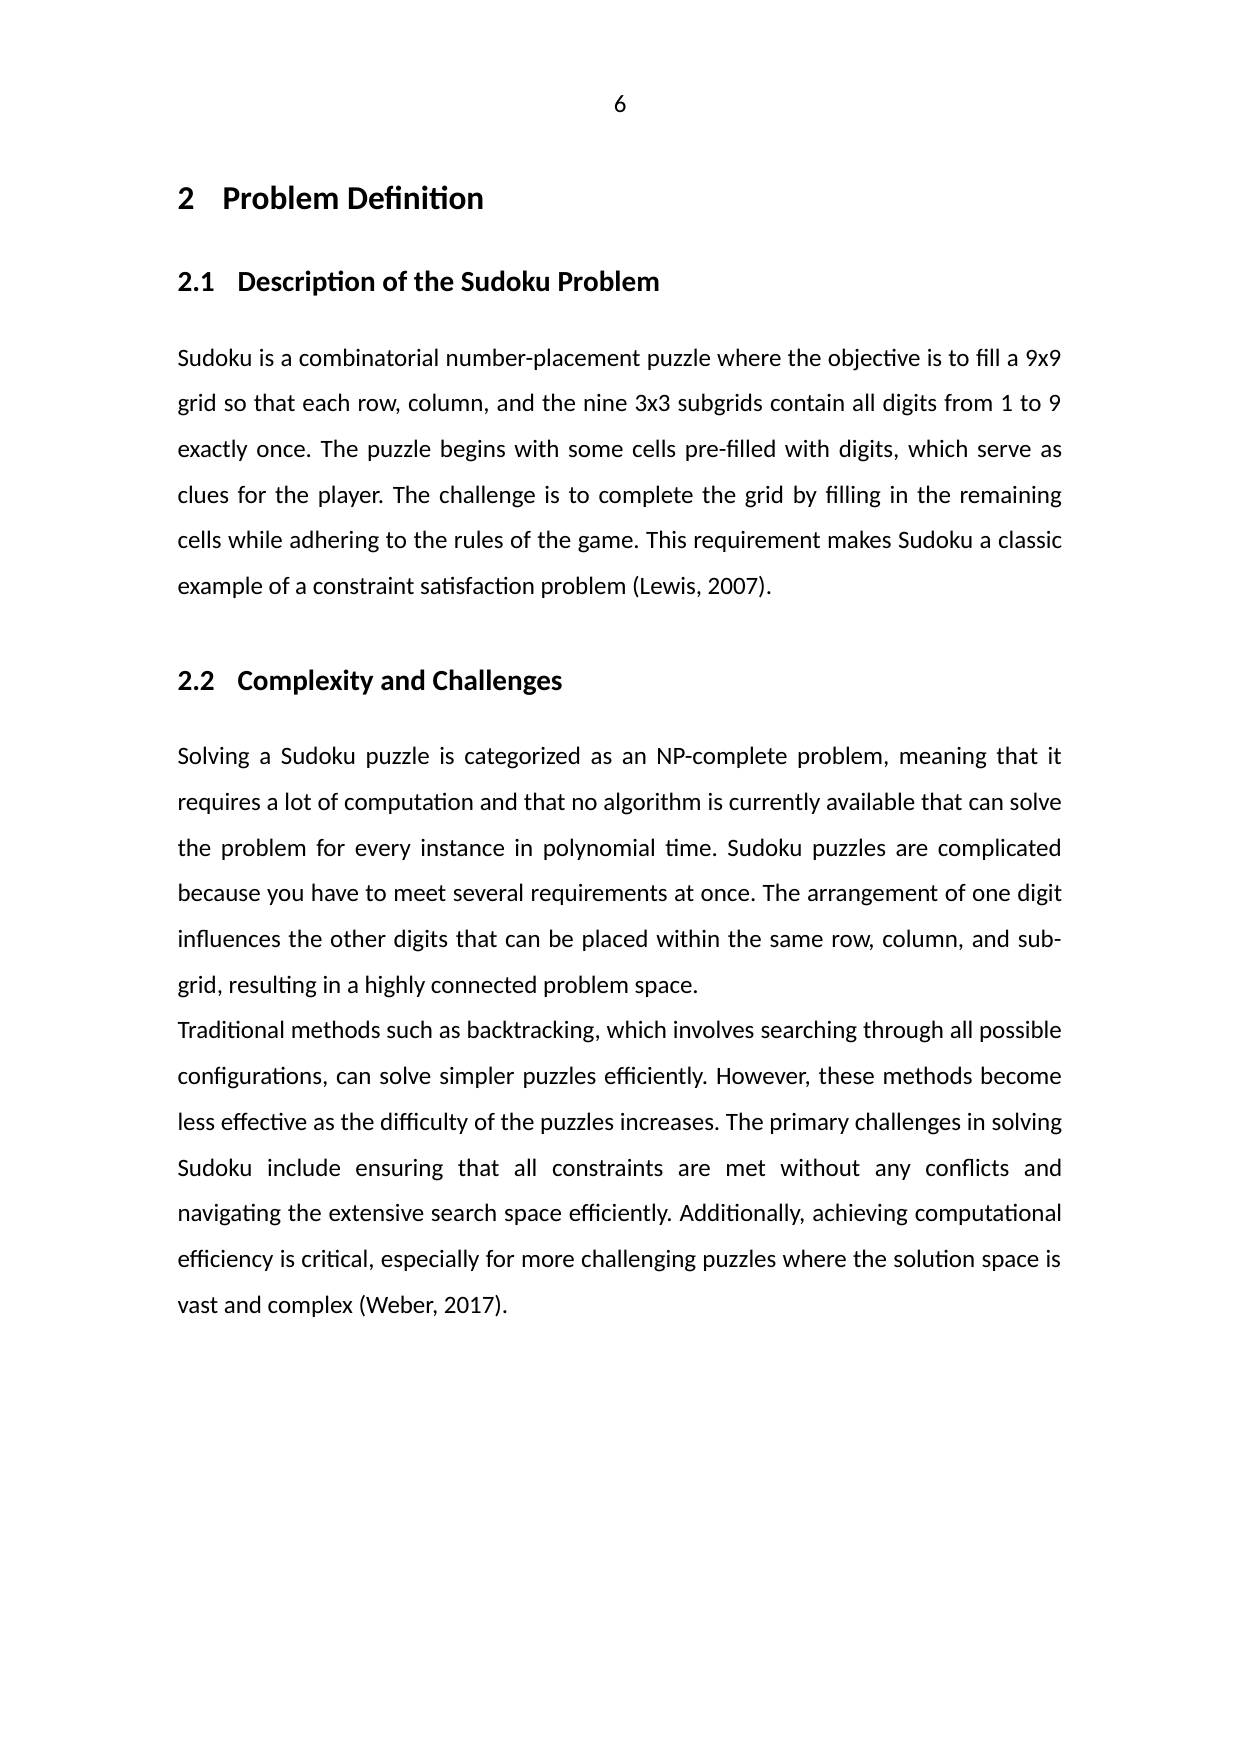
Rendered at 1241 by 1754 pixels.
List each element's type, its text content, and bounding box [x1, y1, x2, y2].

subtitle Problem Definition [177, 177, 1063, 218]
subtitle Complexity and Challenges [177, 662, 1063, 697]
text Traditional methods such as backtracking, which involves searching through all possible configurations, can solve simpler puzzles efficiently. However, these methods become less effective as the difficulty of the puzzles increases. The primary challenges in solving Sudoku include ensuring that all constraints are met without any conflicts and navigating the extensive search space efficiently. Additionally, achieving computational efficiency is critical, especially for more challenging puzzles where the solution space is vast and complex (Weber, 2017). [177, 1014, 1063, 1319]
text Sudoku is a combinatorial number-placement puzzle where the objective is to fill a 9x9 grid so that each row, column, and the nine 3x3 subgrids contain all digits from 1 to 9 exactly once. The puzzle begins with some cells pre-filled with digits, which serve as clues for the player. The challenge is to complete the grid by filling in the remaining cells while adhering to the rules of the game. This requirement makes Sudoku a classic example of a constraint satisfaction problem (Lewis, 2007). [177, 342, 1063, 601]
text Solving a Sudoku puzzle is categorized as an NP-complete problem, meaning that it requires a lot of computation and that no algorithm is currently available that can solve the problem for every instance in polynomial time. Sudoku puzzles are complicated because you have to meet several requirements at once. The arrangement of one digit influences the other digits that can be placed within the same row, column, and sub-grid, resulting in a highly connected problem space. [177, 740, 1063, 999]
subtitle Description of the Sudoku Problem [177, 263, 1063, 299]
